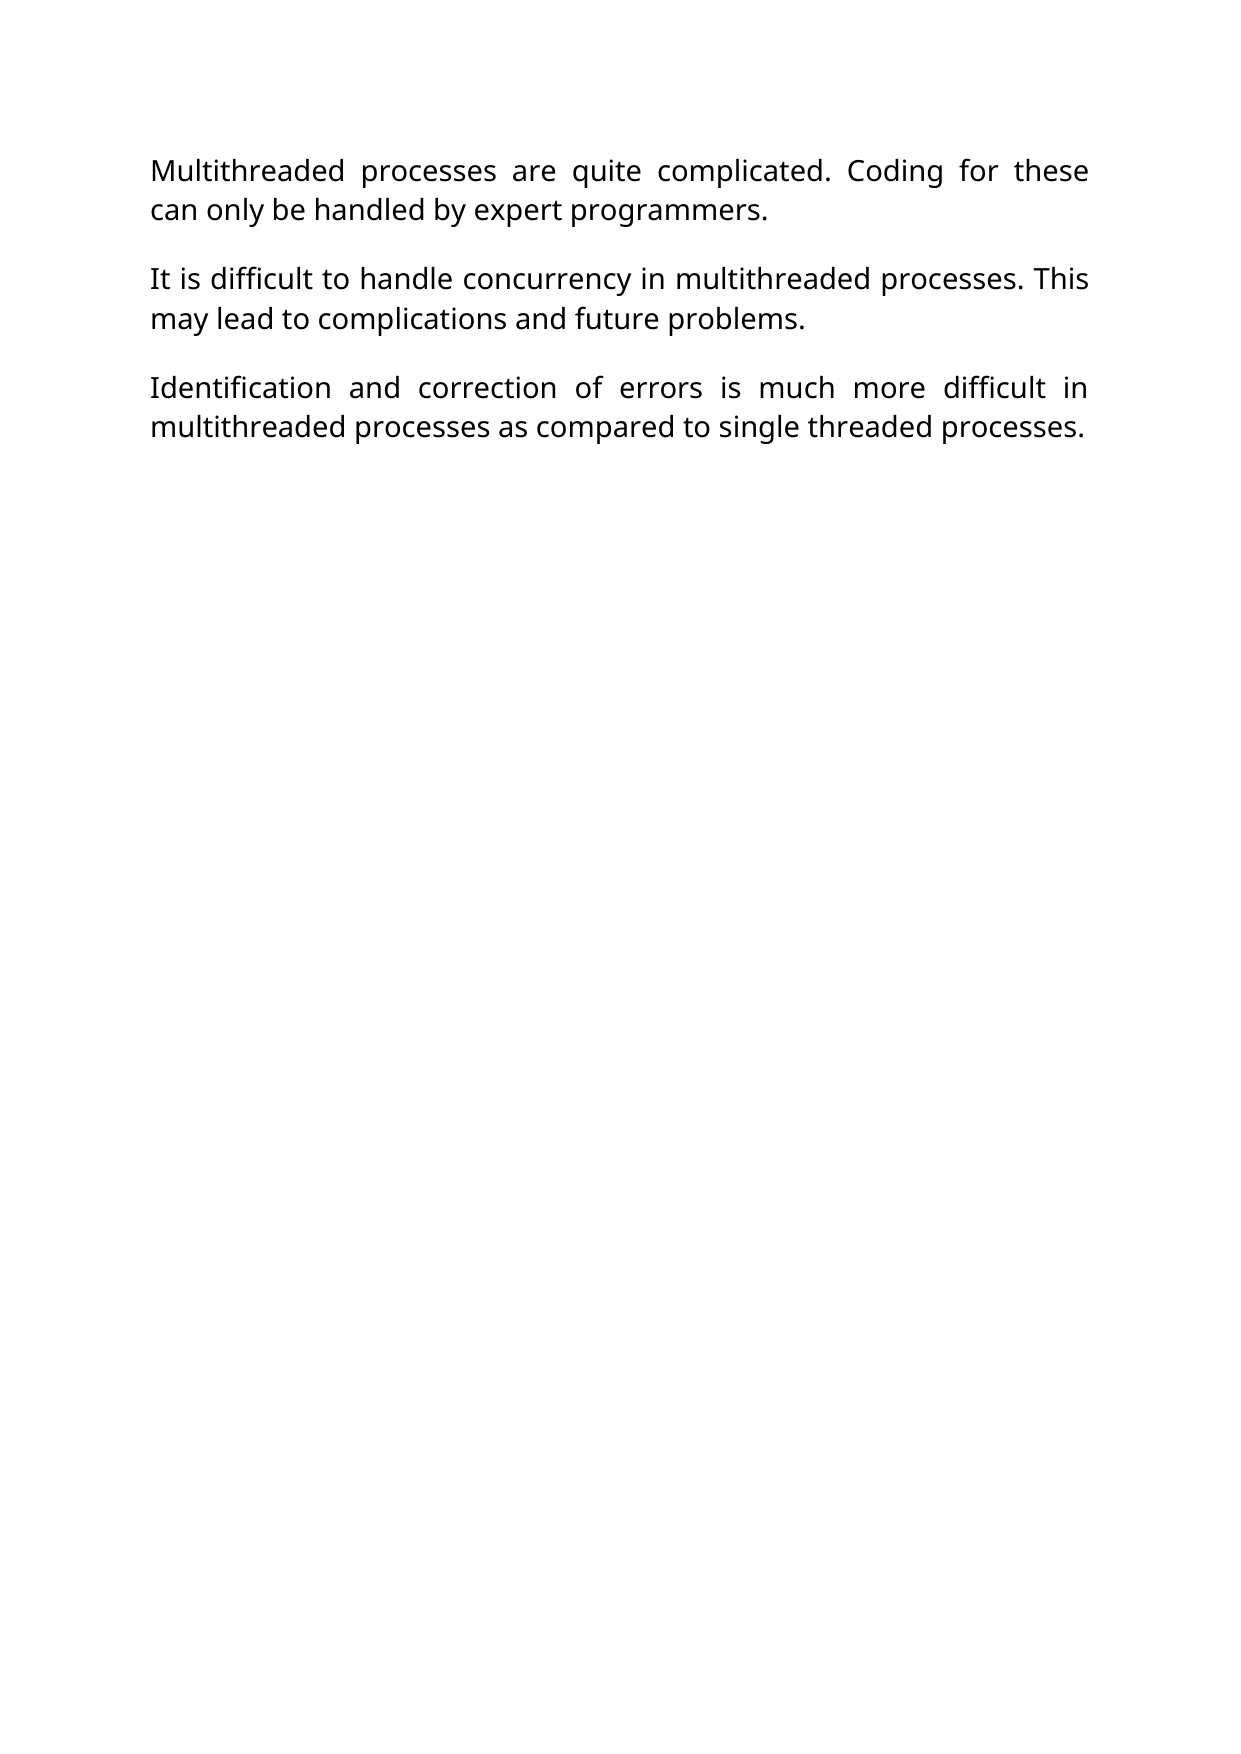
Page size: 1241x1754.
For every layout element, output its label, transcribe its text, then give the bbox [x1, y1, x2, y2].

text Multithreaded processes are quite complicated. Coding for these can only be handled by expert programmers. [150, 150, 1090, 229]
text Identification and correction of errors is much more difficult in multithreaded processes as compared to single threaded processes. [150, 367, 1090, 446]
text It is difficult to handle concurrency in multithreaded processes. This may lead to complications and future problems. [150, 258, 1090, 338]
